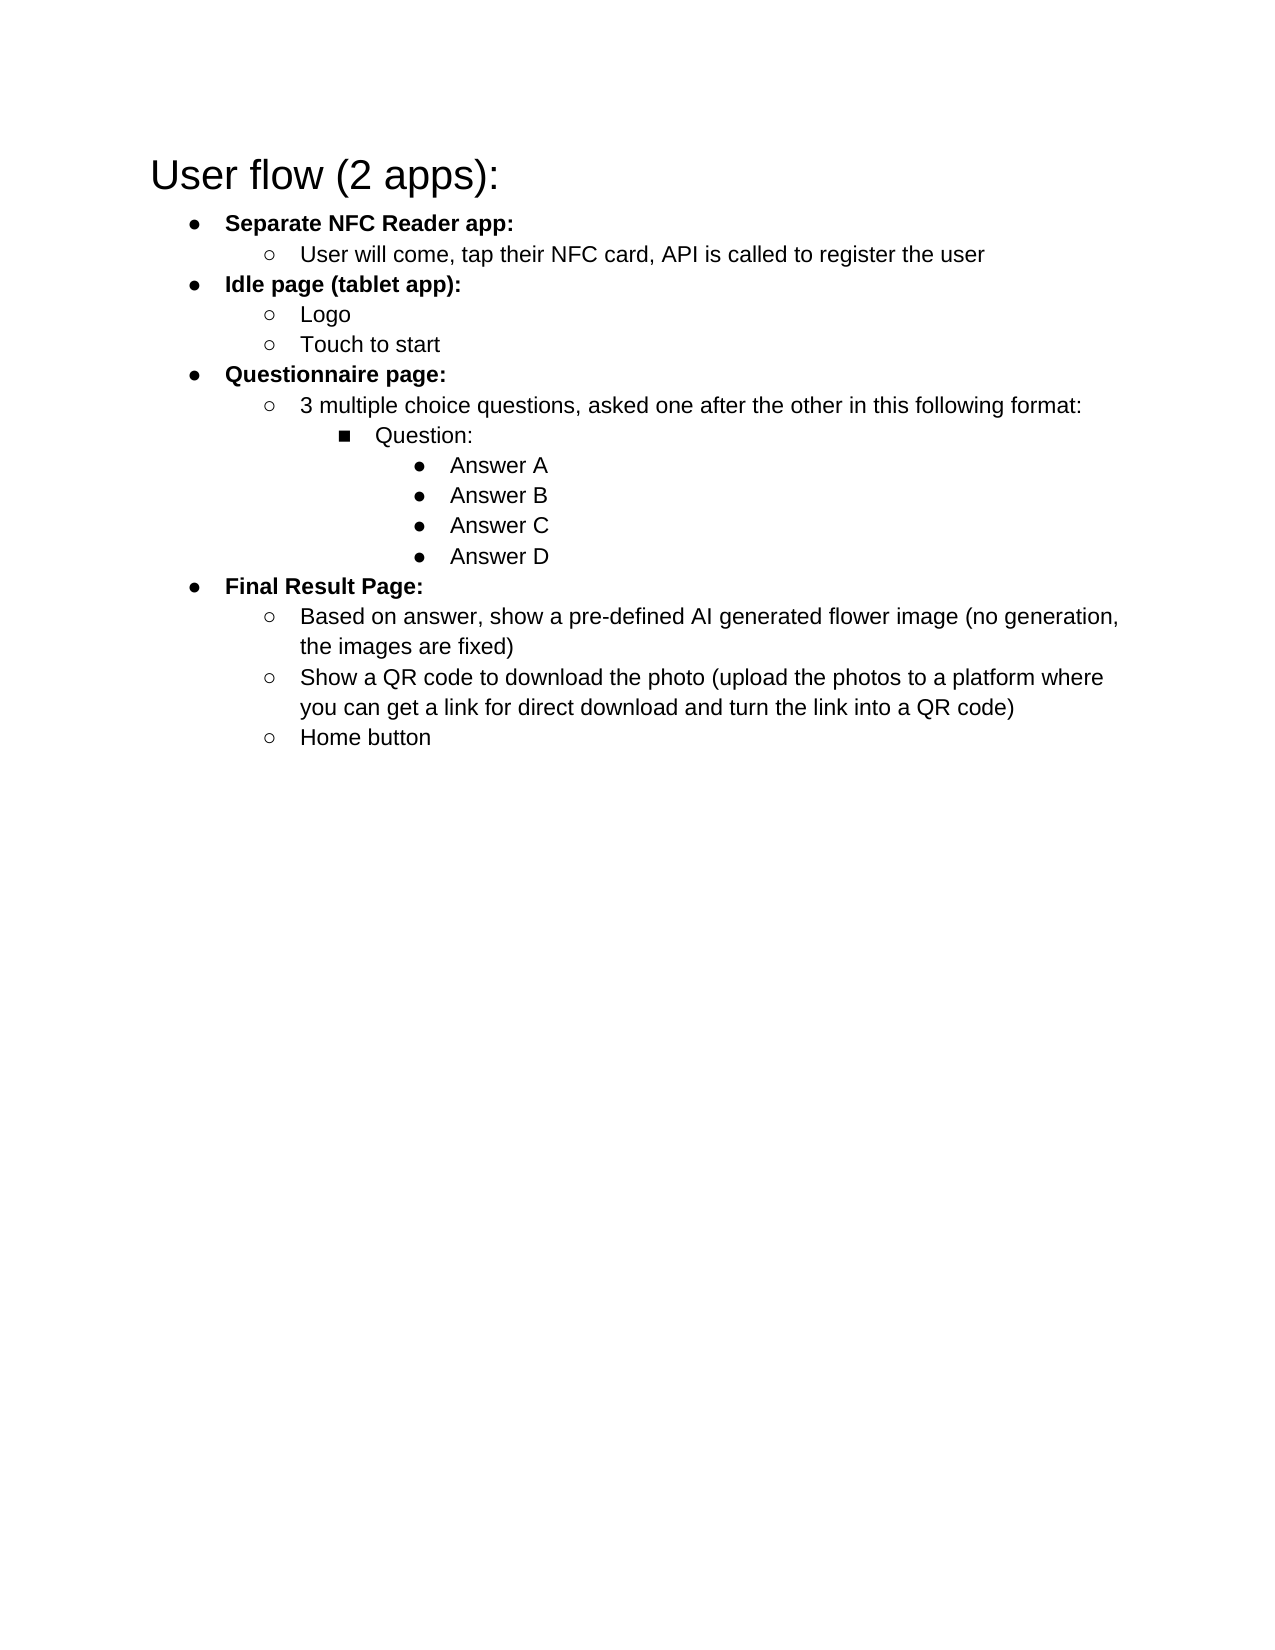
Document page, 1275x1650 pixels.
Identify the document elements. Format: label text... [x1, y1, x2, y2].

list Final Result Page: [187, 573, 1125, 599]
list Answer C [412, 512, 1125, 539]
list Home button [262, 724, 1125, 750]
list Question: [337, 422, 1125, 448]
list Show a QR code to download the photo (upload the photos to a platform where you can get a link for direct download and turn the link into a QR code) [262, 663, 1125, 720]
list Answer B [412, 482, 1125, 509]
list Questionnaire page: [187, 361, 1125, 388]
list 3 multiple choice questions, asked one after the other in this following format: [262, 392, 1125, 418]
list Separate NFC Reader app: [187, 210, 1125, 237]
list Answer D [412, 543, 1125, 569]
list Based on answer, show a pre-defined AI generated flower image (no generation, the images are fixed) [262, 603, 1125, 660]
list Logo [262, 301, 1125, 327]
list Answer A [412, 452, 1125, 478]
list Idle page (tablet app): [187, 271, 1125, 297]
list Touch to start [262, 331, 1125, 358]
list User will come, tap their NFC card, API is called to register the user [262, 241, 1125, 267]
subtitle User flow (2 apps): [150, 150, 1125, 198]
